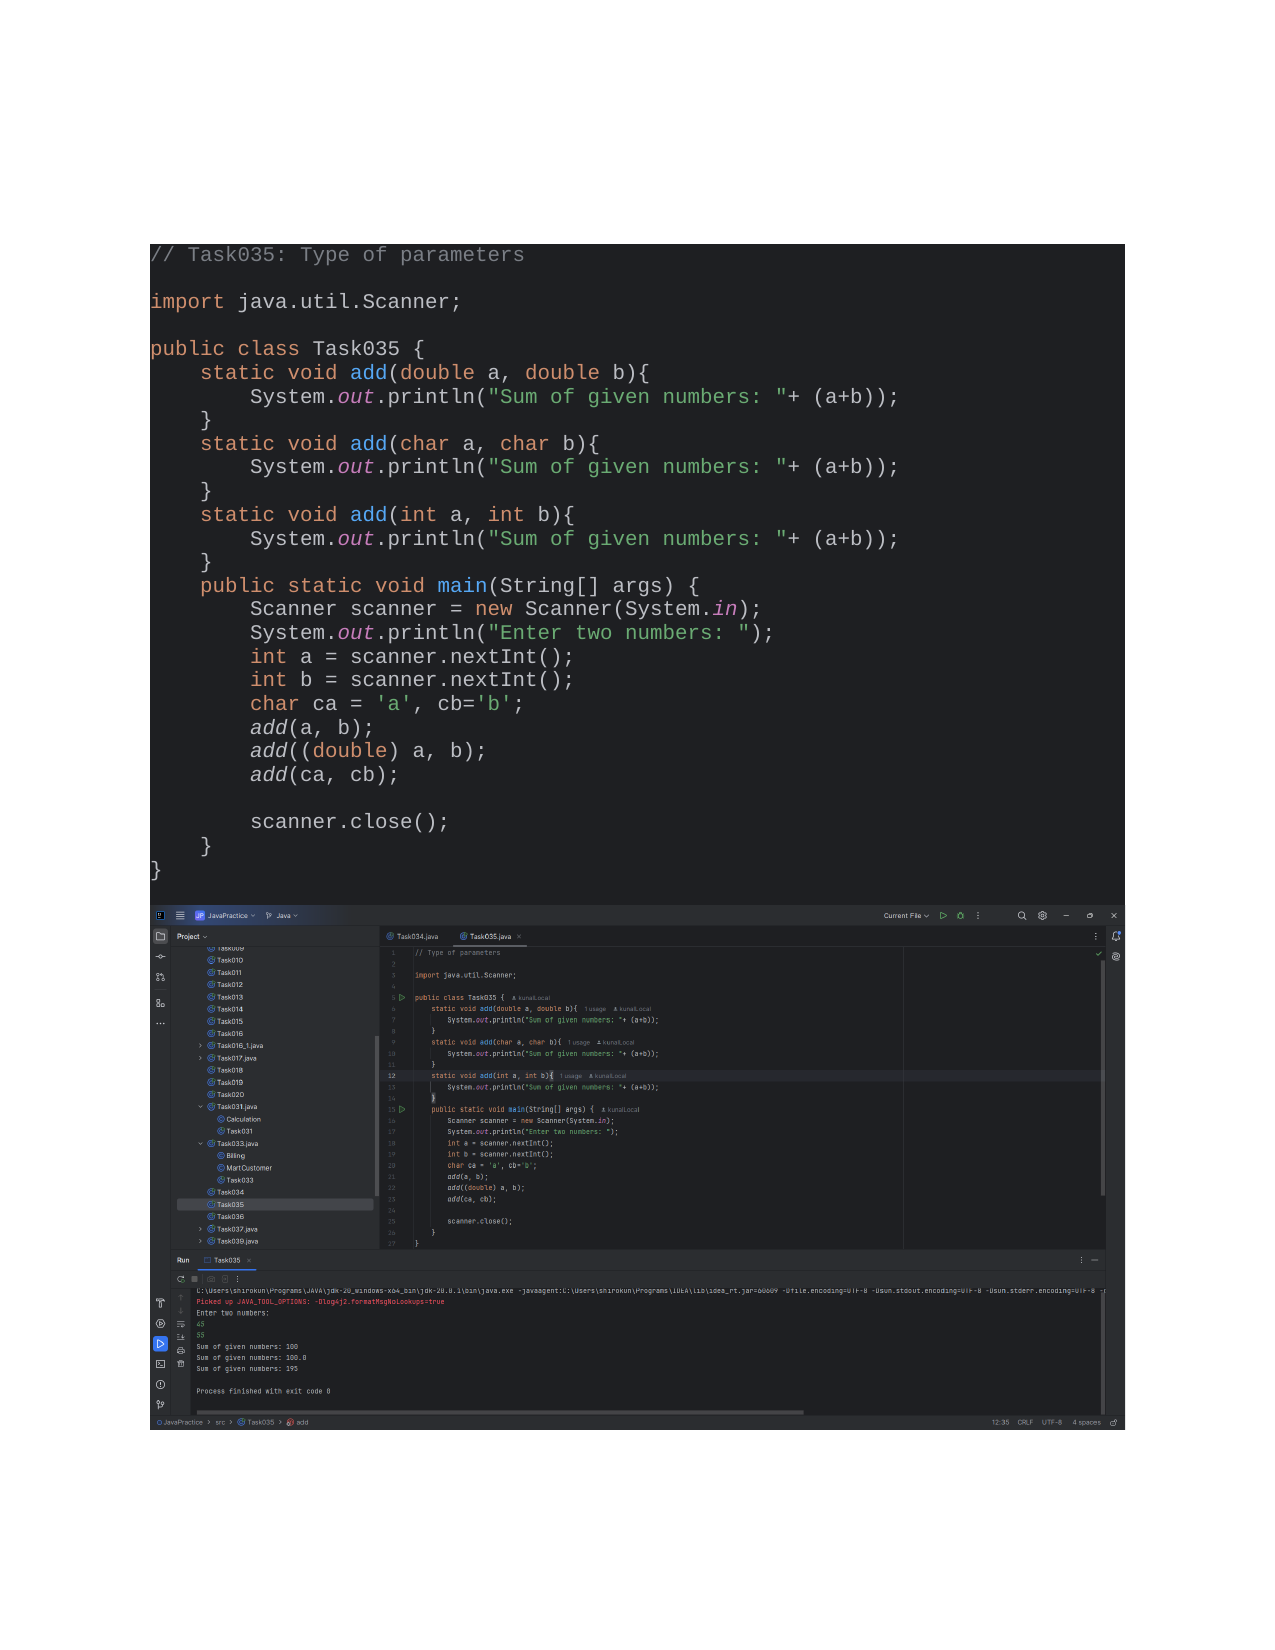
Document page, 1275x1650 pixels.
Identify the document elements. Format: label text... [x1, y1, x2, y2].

text // Task035: Type of parameters import java.util.Scanner; public class Task035 { static void add(double a, double b){ System.out.println("Sum of given numbers: "+ (a+b)); } static void add(char a, char b){ System.out.println("Sum of given numbers: "+ (a+b)); } static void add(int a, int b){ System.out.println("Sum of given numbers: "+ (a+b)); } public static void main(String[] args) { Scanner scanner = new Scanner(System.in); System.out.println("Enter two numbers: "); int a = scanner.nextInt(); int b = scanner.nextInt(); char ca = 'a', cb='b'; add(a, b); add((double) a, b); add(ca, cb); scanner.close(); } } [150, 244, 1125, 882]
picture [150, 905, 1125, 1430]
